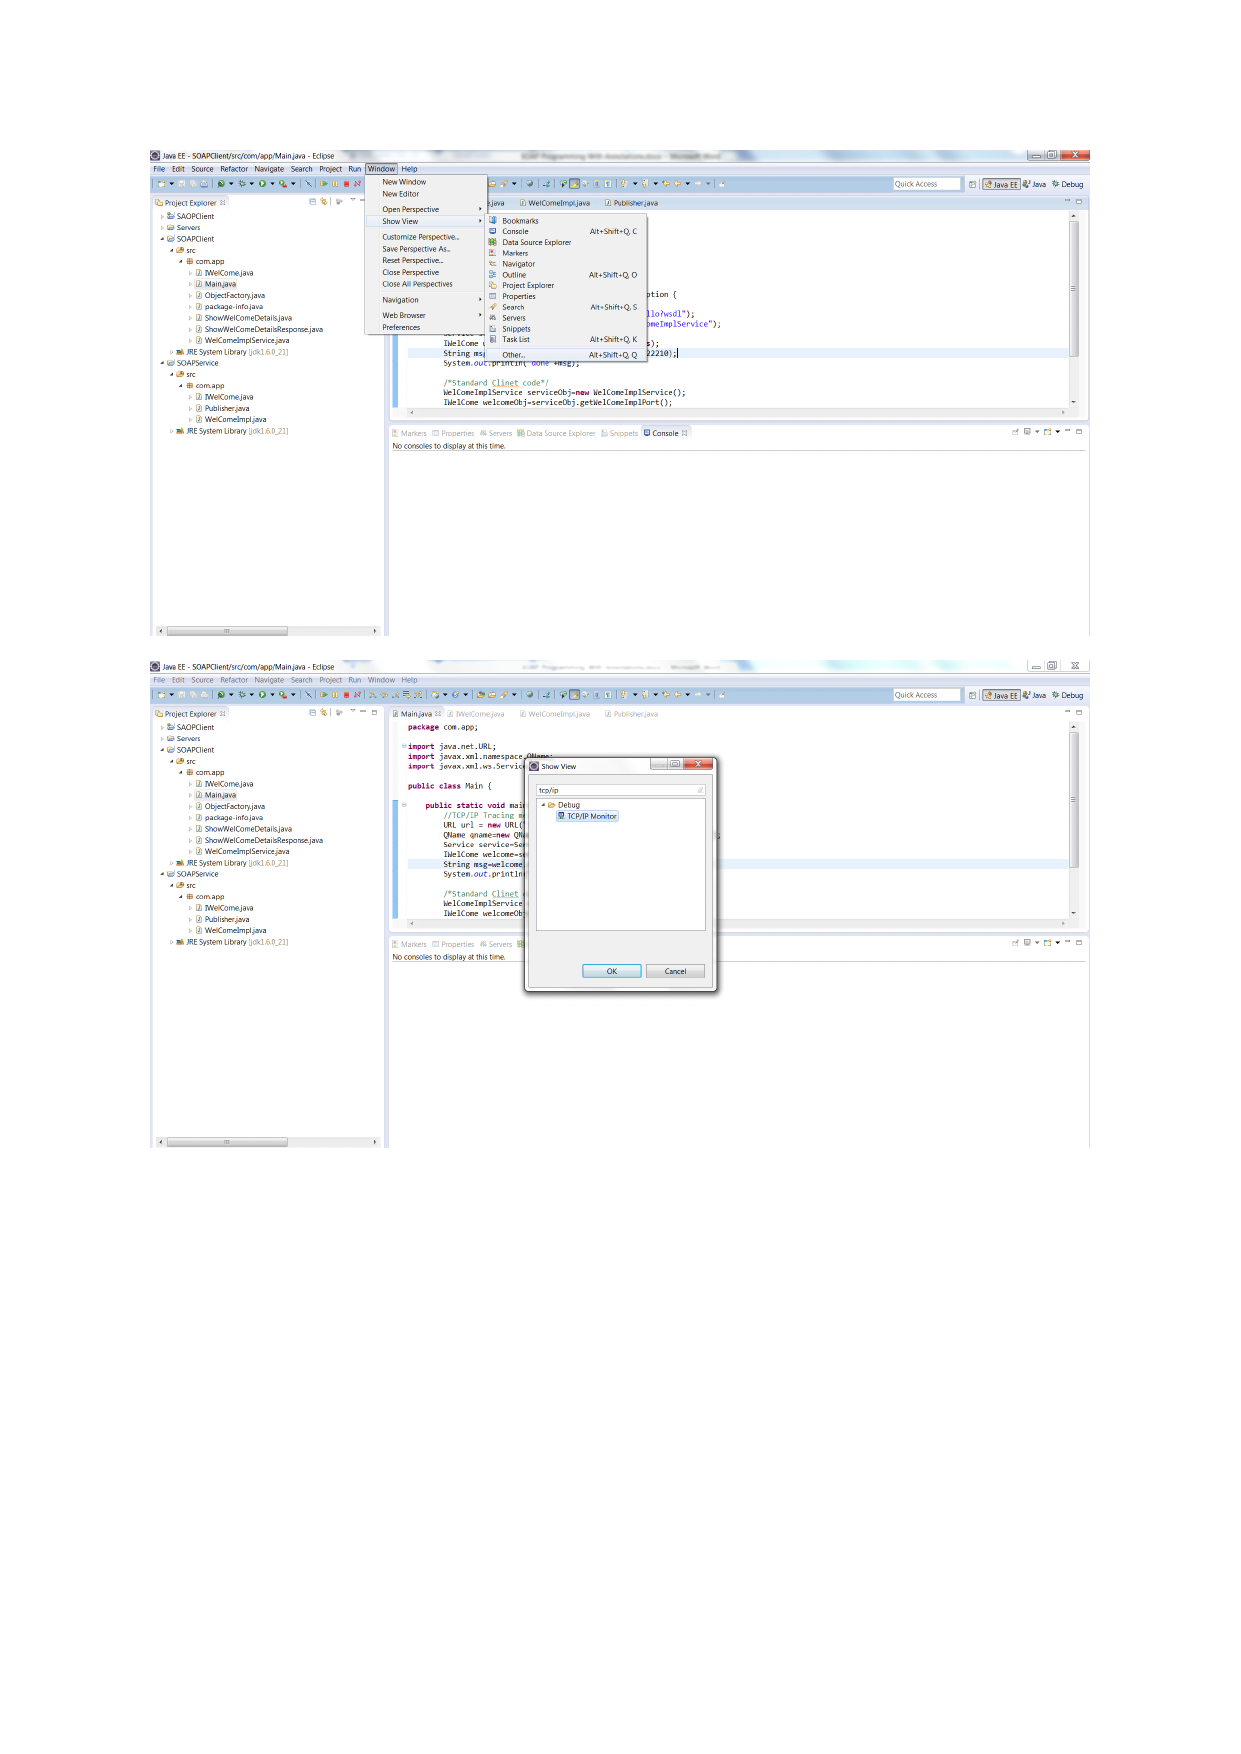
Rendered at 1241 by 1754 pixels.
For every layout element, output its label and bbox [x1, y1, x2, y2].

picture [150, 660, 1090, 1148]
picture [150, 150, 1090, 636]
